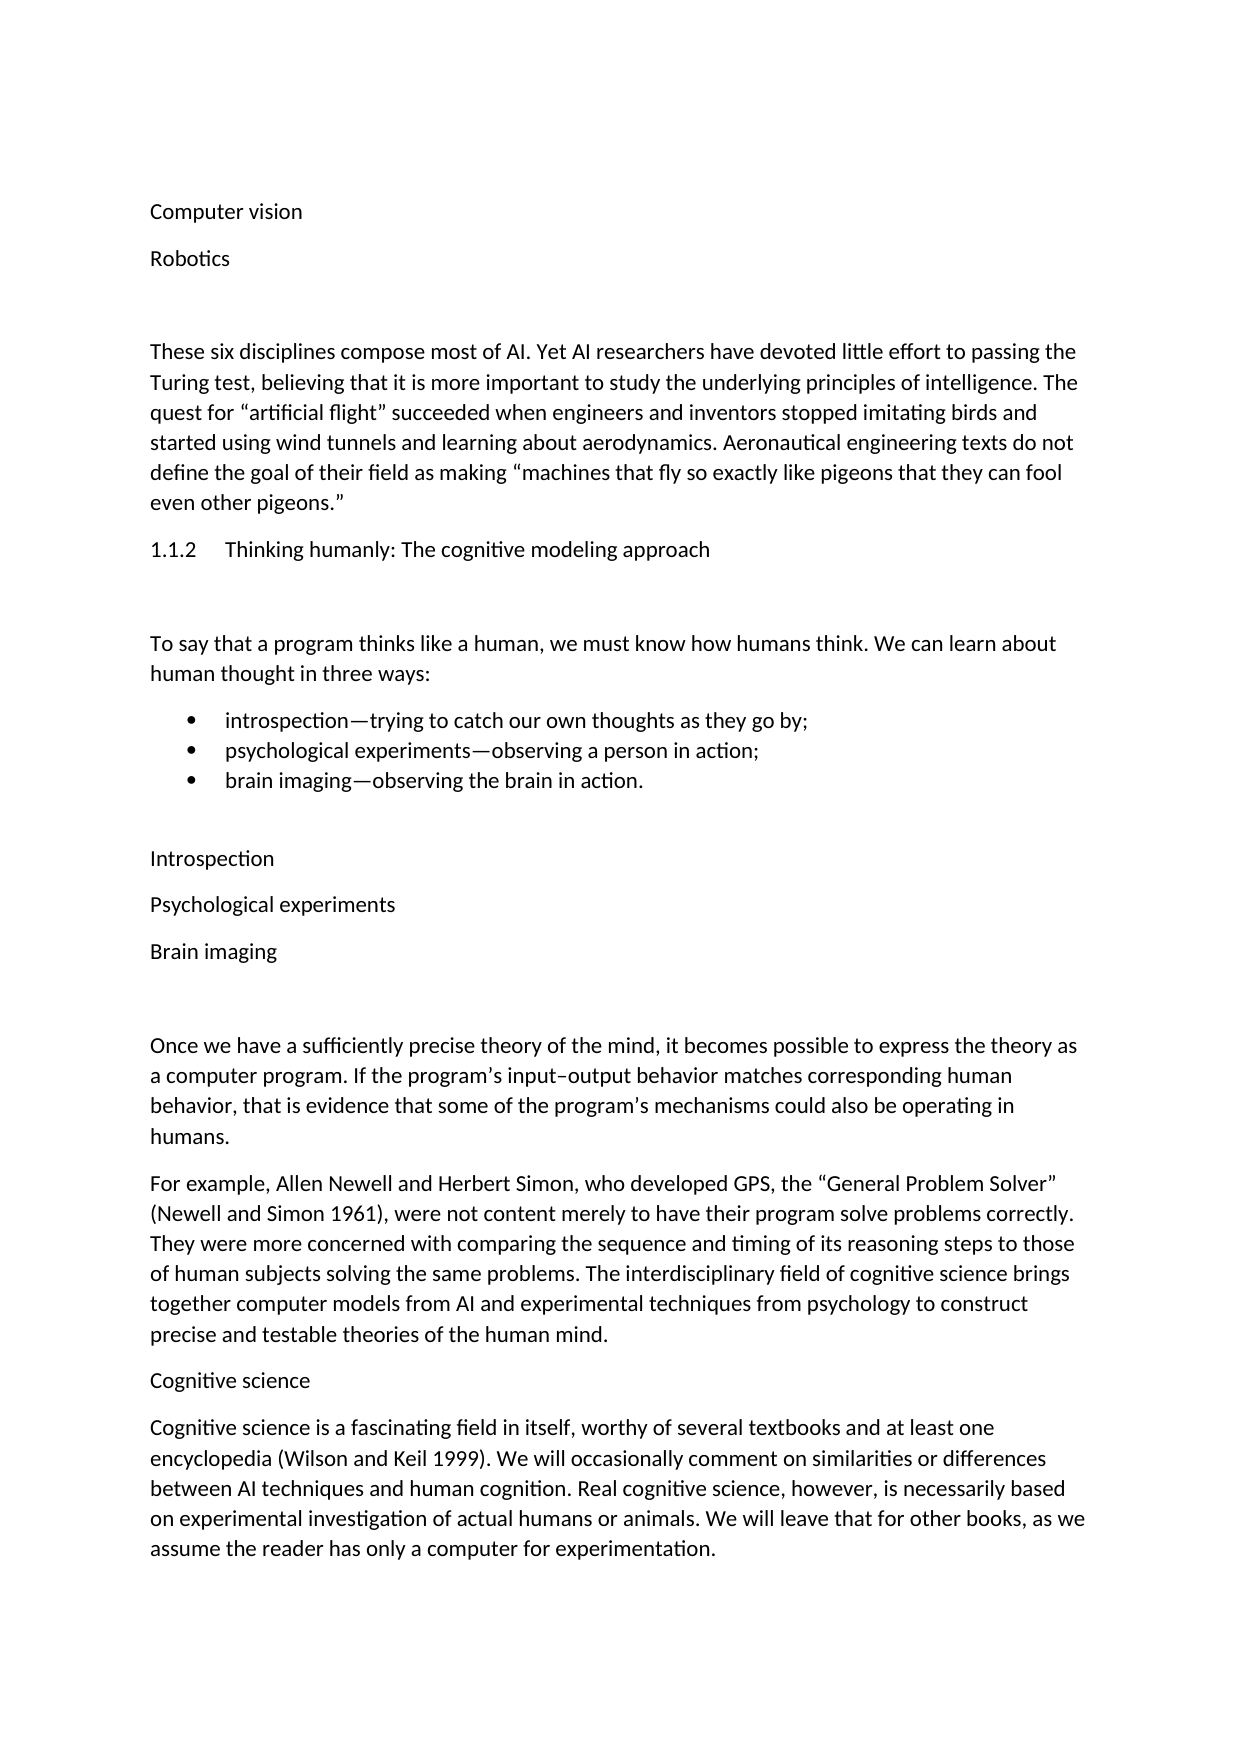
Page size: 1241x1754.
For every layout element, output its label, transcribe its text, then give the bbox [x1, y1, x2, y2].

text Once we have a sufficiently precise theory of the mind, it becomes possible to express the theory as a computer program. If the program’s input–output behavior matches corresponding human behavior, that is evidence that some of the program’s mechanisms could also be operating in humans. [150, 1031, 1090, 1150]
text For example, Allen Newell and Herbert Simon, who developed GPS, the “General Problem Solver” (Newell and Simon 1961), were not content merely to have their program solve problems correctly. They were more concerned with comparing the sequence and timing of its reasoning steps to those of human subjects solving the same problems. The interdisciplinary field of cognitive science brings together computer models from AI and experimental techniques from psychology to construct precise and testable theories of the human mind. [150, 1169, 1090, 1348]
text These six disciplines compose most of AI. Yet AI researchers have devoted little effort to passing the Turing test, believing that it is more important to study the underlying principles of intelligence. The quest for “artificial flight” succeeded when engineers and inventors stopped imitating birds and started using wind tunnels and learning about aerodynamics. Aeronautical engineering texts do not define the goal of their field as making “machines that fly so exactly like pigeons that they can fool even other pigeons.” [150, 337, 1090, 517]
text Computer vision [150, 197, 1090, 225]
text Psychological experiments [150, 891, 1090, 919]
text To say that a program thinks like a human, we must know how humans think. We can learn about human thought in three ways: [150, 629, 1090, 687]
text Cognitive science [150, 1367, 1090, 1395]
list Thinking humanly: The cognitive modeling approach [150, 535, 1090, 563]
text Introspection [150, 844, 1090, 872]
list psychological experiments—observing a person in action; [187, 736, 1090, 764]
list introspection—trying to catch our own thoughts as they go by; [187, 706, 1090, 734]
text Robotics [150, 244, 1090, 272]
text Brain imaging [150, 937, 1090, 966]
text Cognitive science is a fascinating field in itself, worthy of several textbooks and at least one encyclopedia (Wilson and Keil 1999). We will occasionally comment on similarities or differences between AI techniques and human cognition. Real cognitive science, however, is necessarily based on experimental investigation of actual humans or animals. We will leave that for other books, as we assume the reader has only a computer for experimentation. [150, 1413, 1090, 1562]
list brain imaging—observing the brain in action. [187, 767, 1090, 795]
